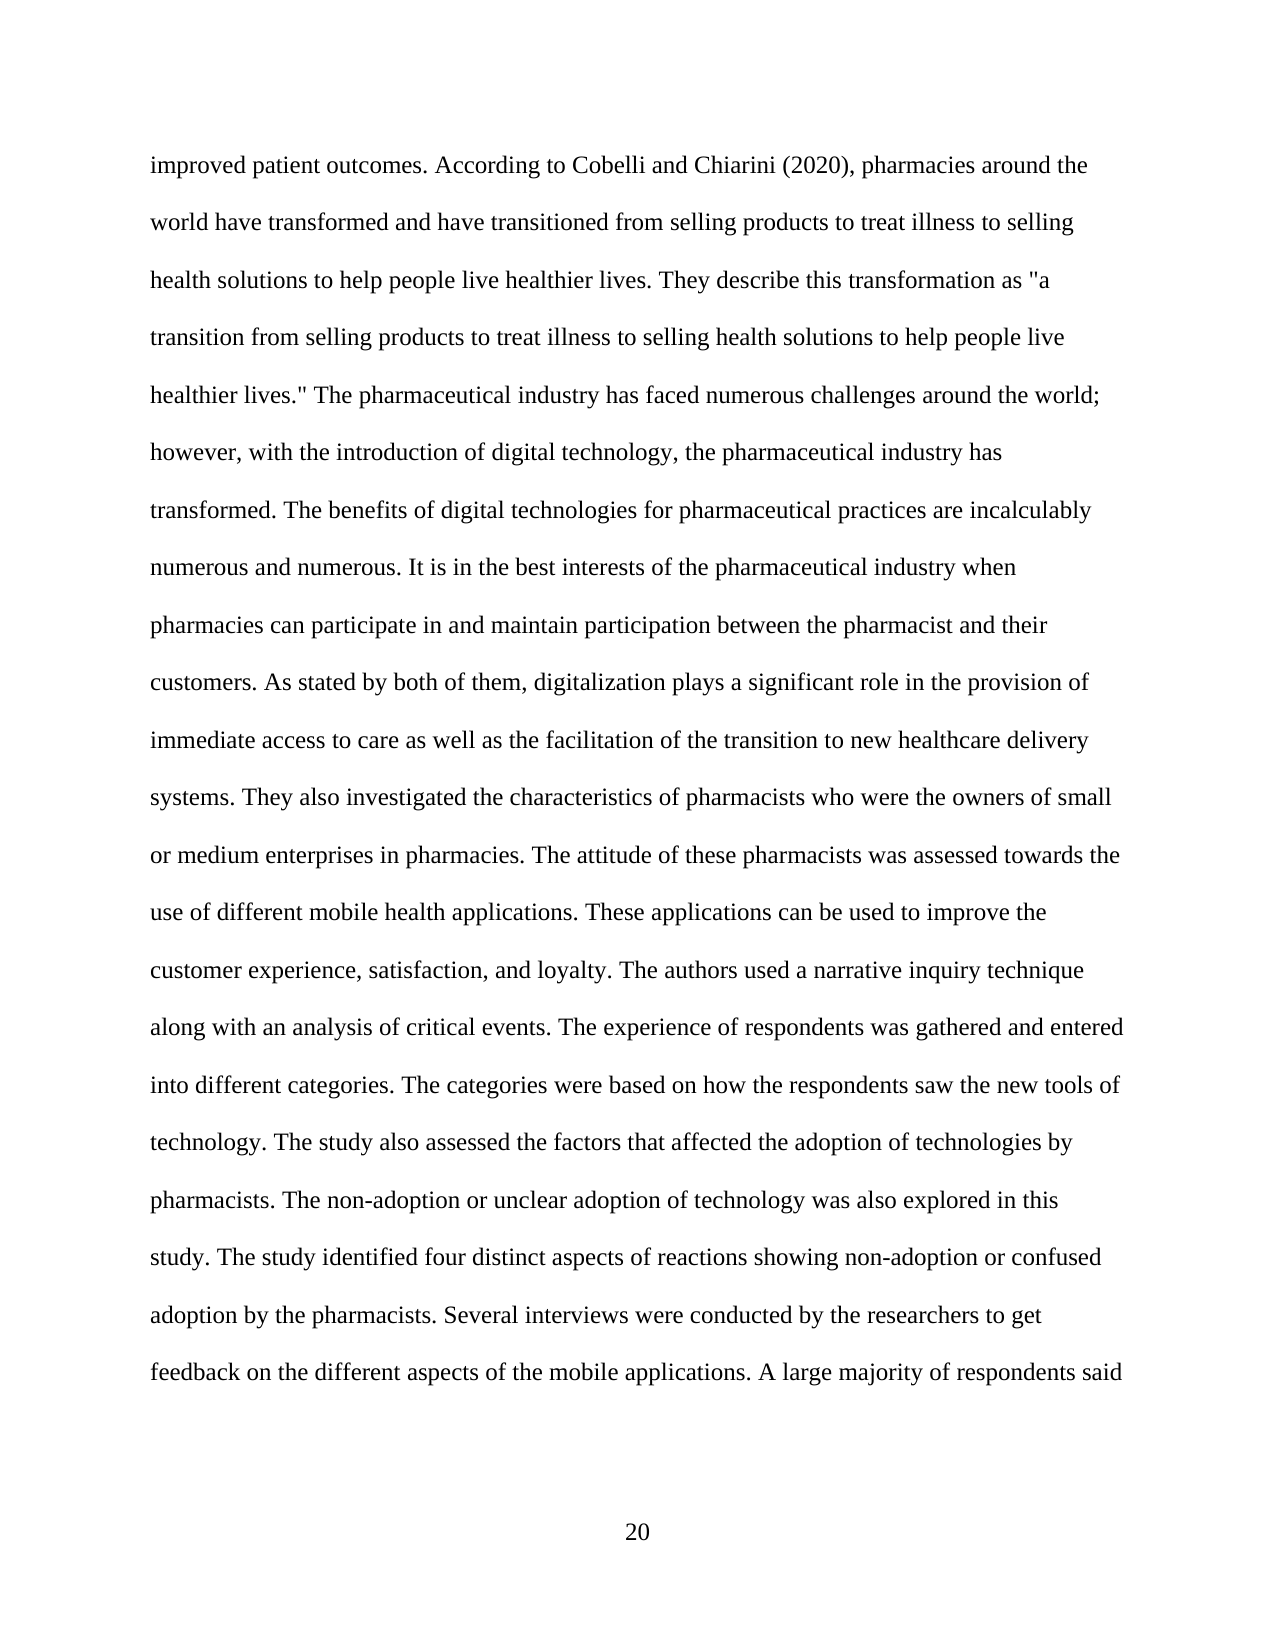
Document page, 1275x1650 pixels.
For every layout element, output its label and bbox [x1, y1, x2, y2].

text [150, 150, 1125, 1386]
